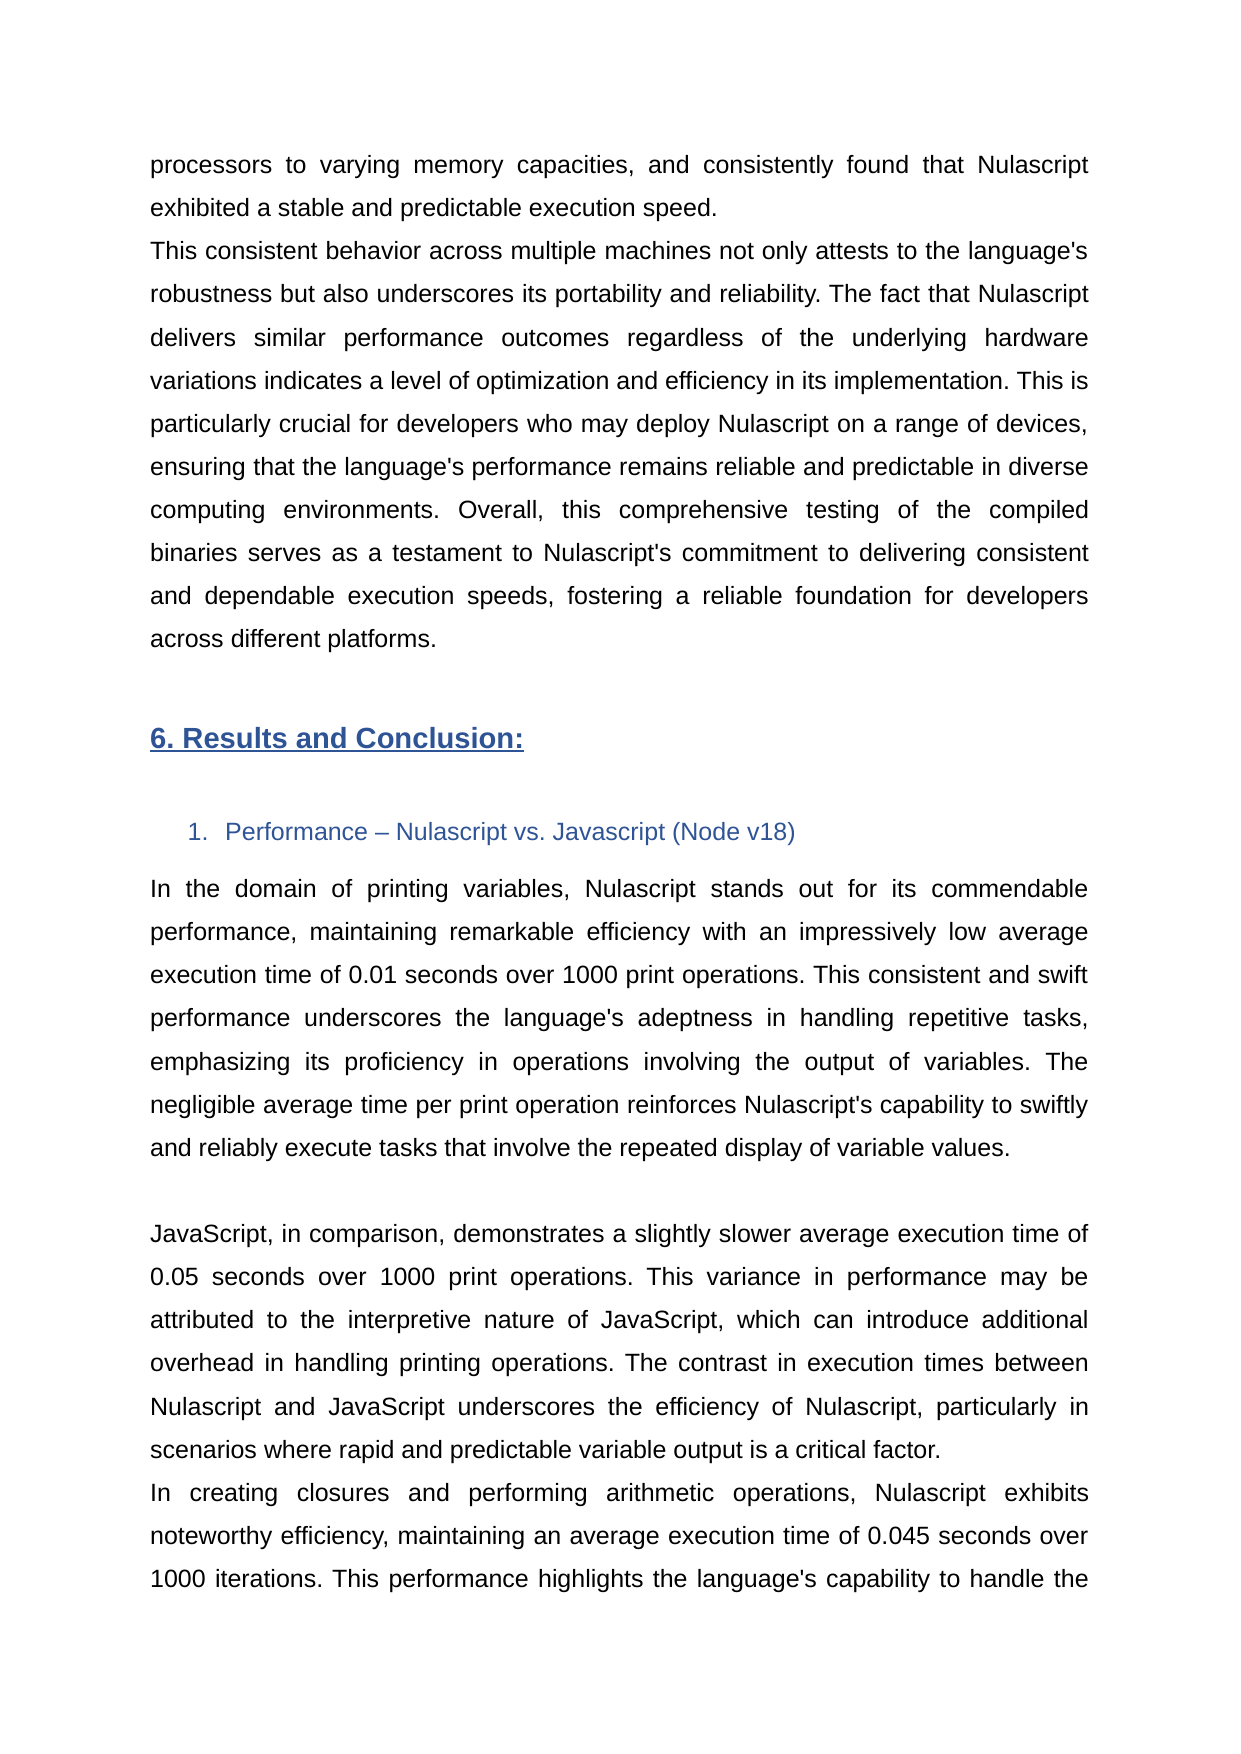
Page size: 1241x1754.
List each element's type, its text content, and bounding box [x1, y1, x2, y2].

text In the domain of printing variables, Nulascript stands out for its commendable performance, maintaining remarkable efficiency with an impressively low average execution time of 0.01 seconds over 1000 print operations. This consistent and swift performance underscores the language's adeptness in handling repetitive tasks, emphasizing its proficiency in operations involving the output of variables. The negligible average time per print operation reinforces Nulascript's capability to swiftly and reliably execute tasks that involve the repeated display of variable values. [150, 874, 1090, 1161]
subtitle 6. Results and Conclusion: [150, 721, 1090, 755]
text JavaScript, in comparison, demonstrates a slightly slower average execution time of 0.05 seconds over 1000 print operations. This variance in performance may be attributed to the interpretive nature of JavaScript, which can introduce additional overhead in handling printing operations. The contrast in execution times between Nulascript and JavaScript underscores the efficiency of Nulascript, particularly in scenarios where rapid and predictable variable output is a critical factor. [150, 1219, 1090, 1463]
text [150, 150, 1090, 222]
text This consistent behavior across multiple machines not only attests to the language's robustness but also underscores its portability and reliability. The fact that Nulascript delivers similar performance outcomes regardless of the underlying hardware variations indicates a level of optimization and efficiency in its implementation. This is particularly crucial for developers who may deploy Nulascript on a range of devices, ensuring that the language's performance remains reliable and predictable in diverse computing environments. Overall, this comprehensive testing of the compiled binaries serves as a testament to Nulascript's commitment to delivering consistent and dependable execution speeds, fostering a reliable foundation for developers across different platforms. [150, 236, 1090, 653]
subtitle Performance – Nulascript vs. Javascript (Node v18) [187, 816, 1090, 845]
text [150, 1478, 1090, 1593]
